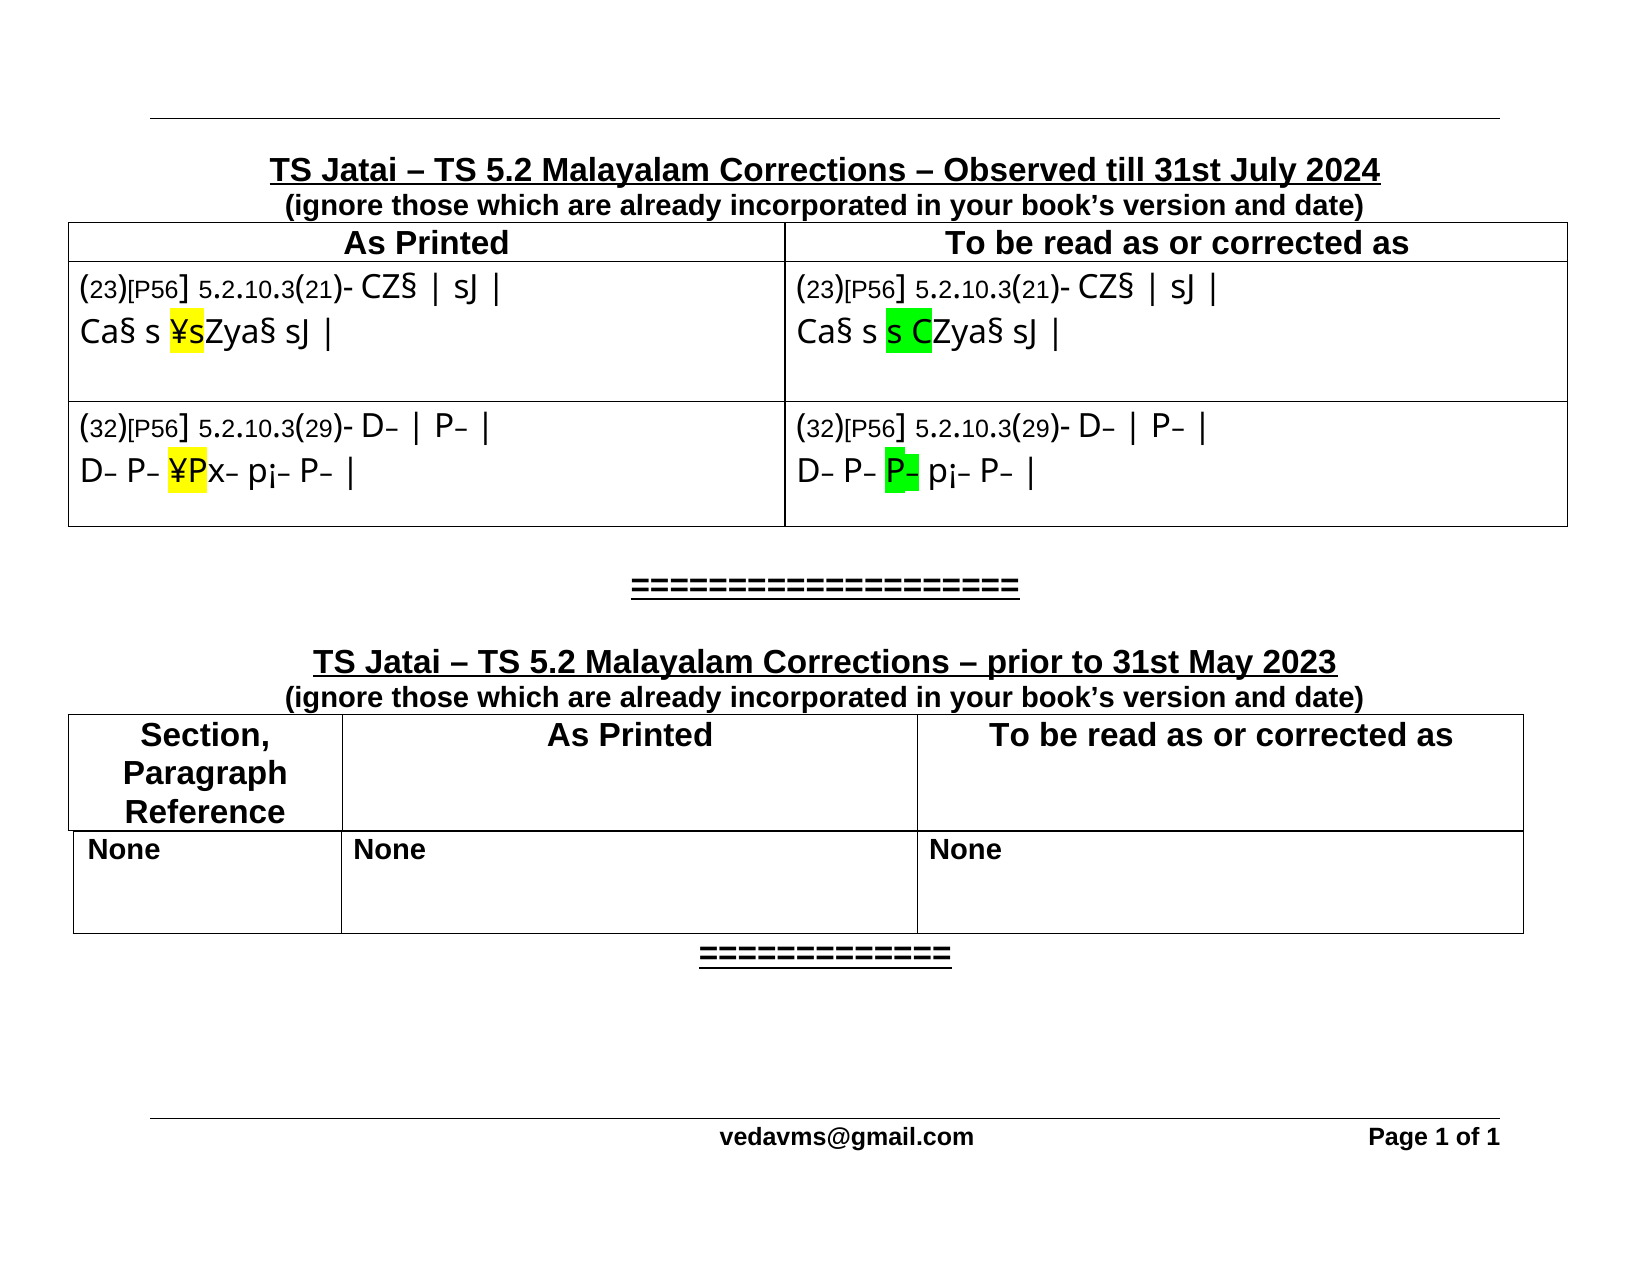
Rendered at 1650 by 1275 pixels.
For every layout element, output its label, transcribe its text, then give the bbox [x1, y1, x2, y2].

text (ignore those which are already incorporated in your book’s version and date) [150, 188, 1500, 222]
table_cell (23)[P56] 5.2.10.3(21)- CZ§ | sJ | Ca§ s s CZya§ sJ | [786, 262, 1567, 401]
table_header To be read as or corrected as [786, 223, 1567, 261]
text ==================== [150, 565, 1500, 603]
table_header None [918, 832, 1523, 932]
text TS Jatai – TS 5.2 Malayalam Corrections – prior to 31st May 2023 [150, 642, 1500, 680]
table_header As Printed [69, 223, 784, 261]
table_header As Printed [343, 715, 917, 830]
text (ignore those which are already incorporated in your book’s version and date) [150, 680, 1500, 714]
table_cell (32)[P56] 5.2.10.3(29)- D– | P– | D– P– P– p¡– P– | [786, 402, 1567, 526]
table_header Section, Paragraph Reference [69, 715, 342, 830]
table_header None [74, 832, 341, 932]
table_header To be read as or corrected as [918, 715, 1523, 830]
text TS Jatai – TS 5.2 Malayalam Corrections – Observed till 31st July 2024 [150, 150, 1500, 188]
table_cell (32)[P56] 5.2.10.3(29)- D– | P– | D– P– ¥Px– p¡– P– | [69, 402, 784, 526]
table_header None [342, 832, 917, 932]
text ============= [150, 934, 1500, 972]
table_cell (23)[P56] 5.2.10.3(21)- CZ§ | sJ | Ca§ s ¥sZya§ sJ | [69, 262, 784, 401]
